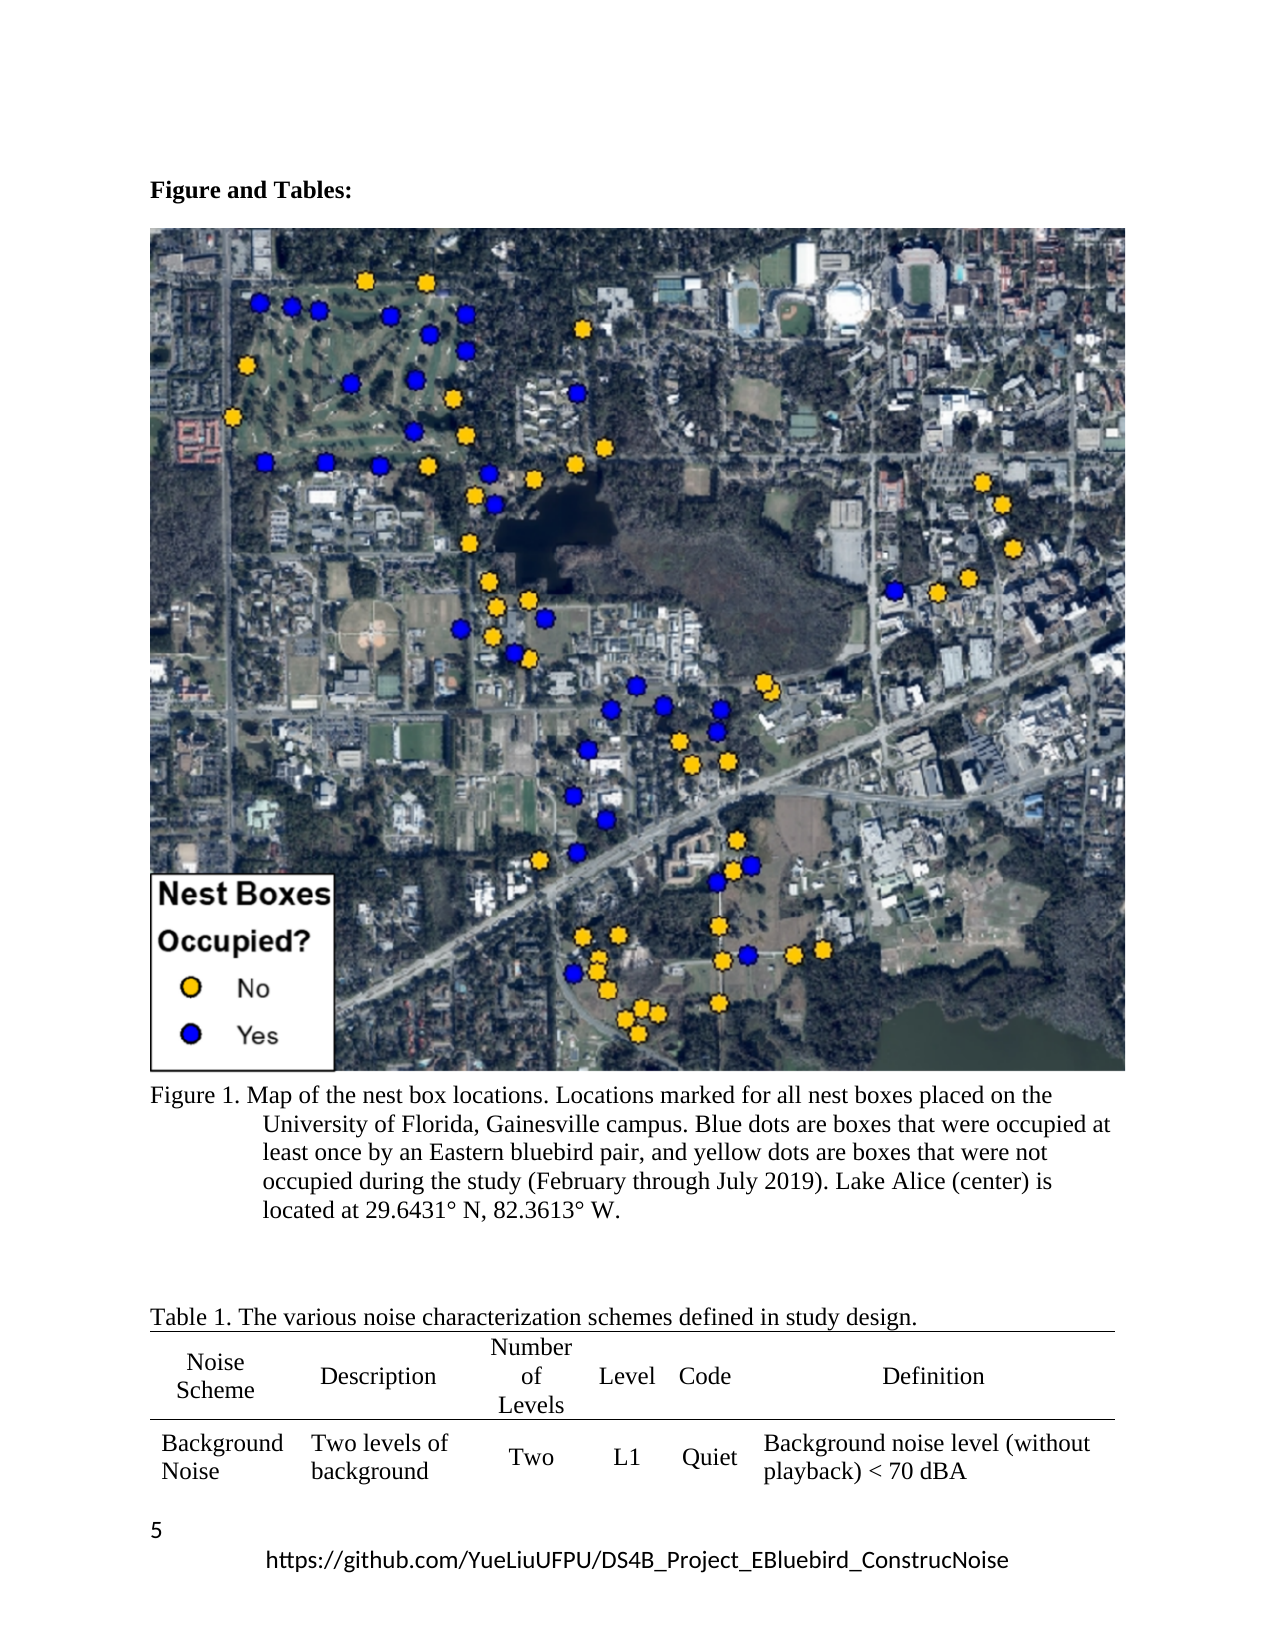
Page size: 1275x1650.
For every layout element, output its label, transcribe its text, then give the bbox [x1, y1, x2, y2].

picture [150, 228, 1125, 1080]
table_cell Quiet [667, 1420, 752, 1493]
text Table 1. The various noise characterization schemes defined in study design. [150, 1302, 1125, 1331]
table_header Code [667, 1332, 752, 1418]
table_cell L1 [587, 1420, 667, 1493]
table_header Definition [752, 1332, 1115, 1418]
table_cell Background noise level (without playback) < 70 dBA [752, 1420, 1115, 1493]
text Figure 1. Map of the nest box locations. Locations marked for all nest boxes placed on the University of Florida, Gainesville campus. Blue dots are boxes that were occupied at least once by an Eastern bluebird pair, and yellow dots are boxes that were not occupied during the study (February through July 2019). Lake Alice (center) is located at 29.6431° N, 82.3613° W. [150, 1080, 1125, 1224]
table_header Description [281, 1332, 476, 1418]
table_header Number of Levels [476, 1332, 587, 1418]
table_header Level [587, 1332, 667, 1418]
table_header Noise Scheme [150, 1332, 281, 1418]
table_cell Two levels of background noise measured at boxes. [300, 1420, 476, 1493]
table_cell Background Noise [150, 1420, 299, 1493]
table_cell Two [476, 1420, 587, 1493]
text Figure and Tables: [150, 175, 1125, 204]
